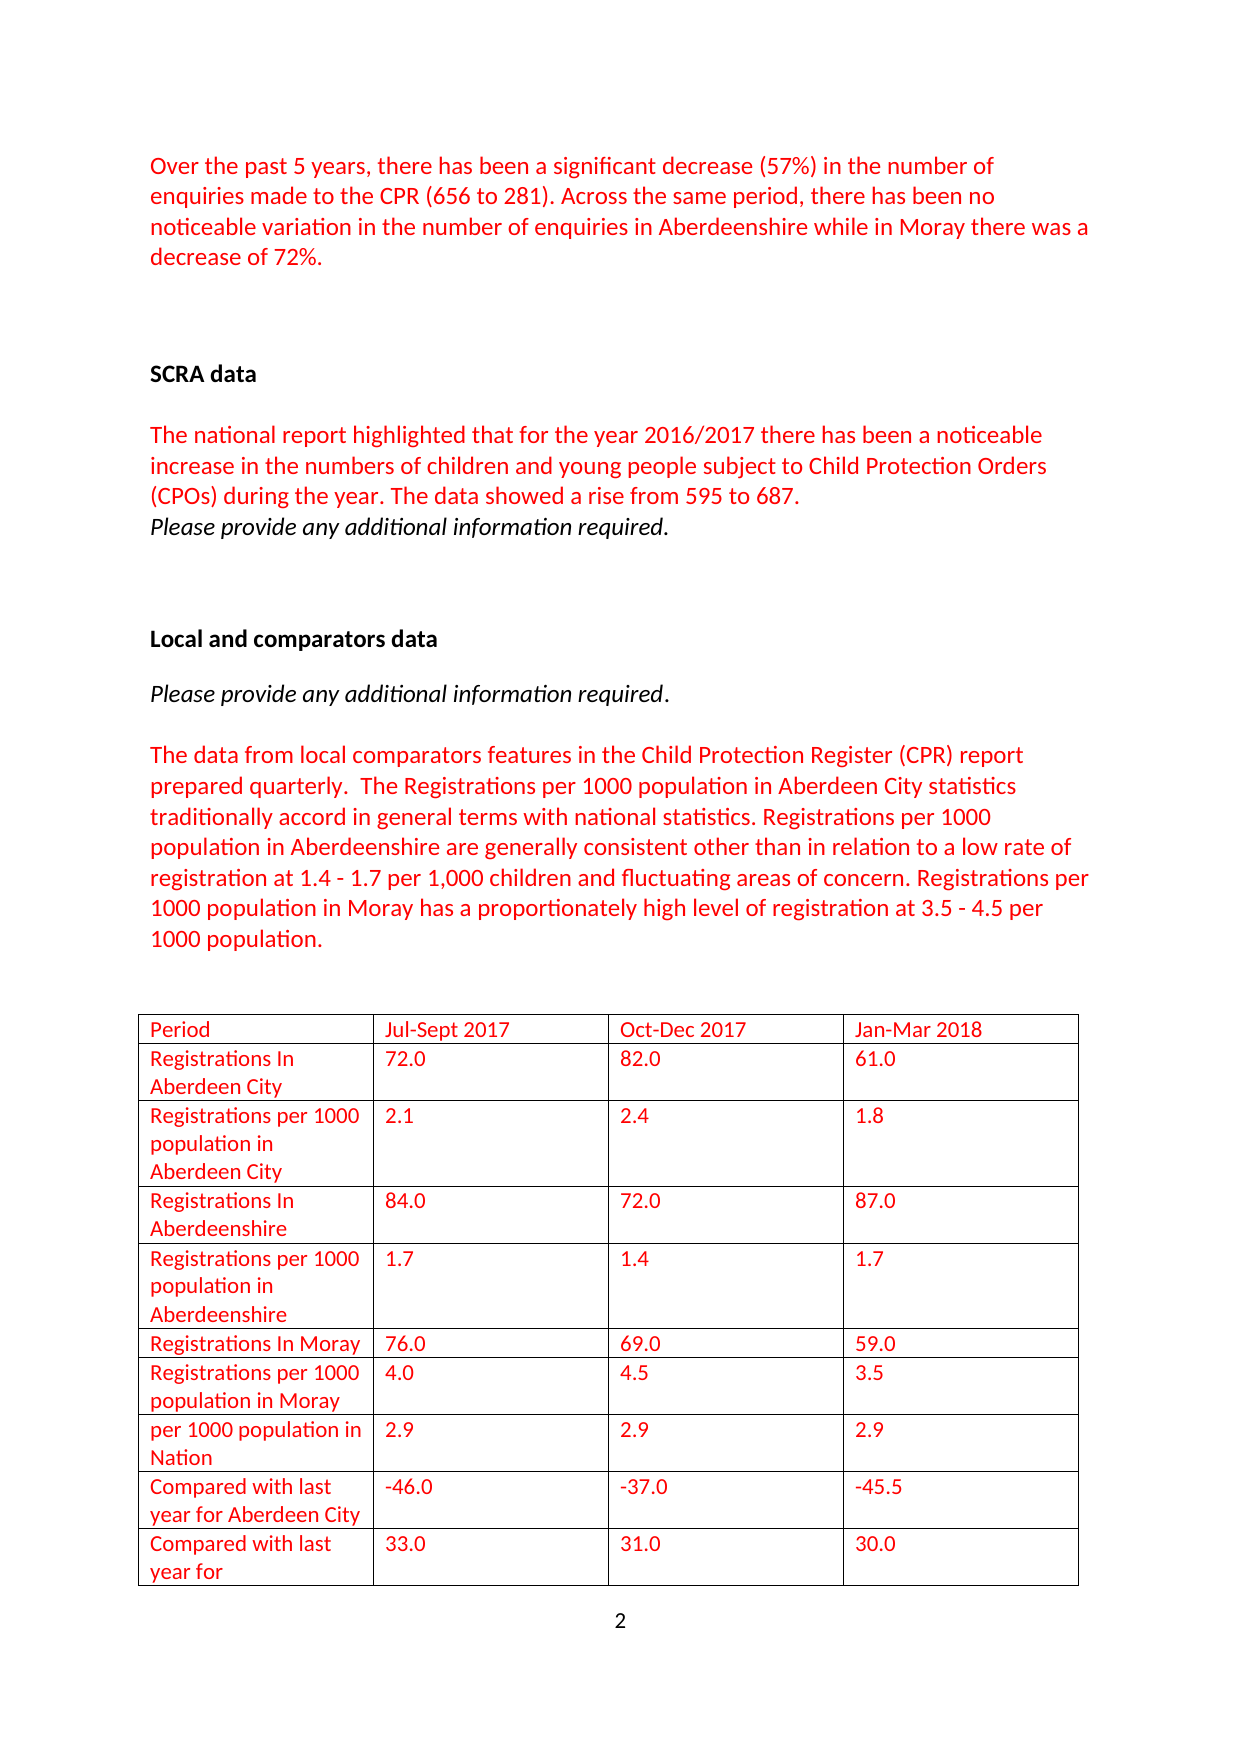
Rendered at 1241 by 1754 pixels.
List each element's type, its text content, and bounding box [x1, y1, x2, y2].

table_cell Registrations In Moray [139, 1329, 373, 1357]
table_cell 1.4 [609, 1244, 843, 1328]
table_cell 30.0 [844, 1529, 1078, 1585]
table_cell -45.5 [844, 1472, 1078, 1528]
table_cell Registrations per 1000 population in Moray [139, 1358, 373, 1414]
text SCRA data [150, 358, 1090, 389]
table_cell 4.0 [374, 1358, 608, 1414]
table_cell 2.9 [374, 1415, 608, 1471]
text The national report highlighted that for the year 2016/2017 there has been a noticeable increase in the numbers of children and young people subject to Child Protection Orders (CPOs) during the year. The data showed a rise from 595 to 687. [150, 419, 1090, 511]
table_cell 3.5 [844, 1358, 1078, 1414]
table_cell 87.0 [844, 1187, 1078, 1243]
table_cell Registrations per 1000 population in Aberdeen City [139, 1101, 373, 1186]
table_cell 72.0 [609, 1187, 843, 1243]
table_cell -46.0 [374, 1472, 608, 1528]
table_cell 4.5 [609, 1358, 843, 1414]
text The data from local comparators features in the Child Protection Register (CPR) report prepared quarterly. The Registrations per 1000 population in Aberdeen City statistics traditionally accord in general terms with national statistics. Registrations per 1000 population in Aberdeenshire are generally consistent other than in relation to a low rate of registration at 1.4 - 1.7 per 1,000 children and fluctuating areas of concern. Registrations per 1000 population in Moray has a proportionately high level of registration at 3.5 - 4.5 per 1000 population. [150, 739, 1090, 953]
table_header Oct-Dec 2017 [609, 1015, 843, 1043]
table_cell 59.0 [844, 1329, 1078, 1357]
table_cell 72.0 [374, 1044, 608, 1100]
table_cell 82.0 [609, 1044, 843, 1100]
table_cell 33.0 [374, 1529, 608, 1585]
table_cell 76.0 [374, 1329, 608, 1357]
table_cell Compared with last year for Aberdeen City [139, 1472, 373, 1528]
table_cell 2.9 [609, 1415, 843, 1471]
table_header Jan-Mar 2018 [844, 1015, 1078, 1043]
table_cell Compared with last year for Aberdeenshire [139, 1529, 373, 1585]
text Local and comparators data [150, 623, 1090, 653]
table_cell 69.0 [609, 1329, 843, 1357]
table_cell 1.8 [844, 1101, 1078, 1186]
table_cell Registrations In Aberdeen City [139, 1044, 373, 1100]
table_cell Registrations per 1000 population in Aberdeenshire [139, 1244, 373, 1328]
table_cell -37.0 [609, 1472, 843, 1528]
table_cell 2.4 [609, 1101, 843, 1186]
table_cell per 1000 population in Nation [139, 1415, 373, 1471]
table_cell 2.9 [844, 1415, 1078, 1471]
table_cell 31.0 [609, 1529, 843, 1585]
table_cell Registrations In Aberdeenshire [139, 1187, 373, 1243]
table_cell 2.1 [374, 1101, 608, 1186]
table_cell 1.7 [374, 1244, 608, 1328]
table_cell 61.0 [844, 1044, 1078, 1100]
table_header Period [139, 1015, 373, 1043]
table_cell 1.7 [844, 1244, 1078, 1328]
text Please provide any additional information required. [150, 678, 1090, 709]
table_cell 84.0 [374, 1187, 608, 1243]
text Please provide any additional information required. [150, 511, 1090, 542]
table_header Jul-Sept 2017 [374, 1015, 608, 1043]
